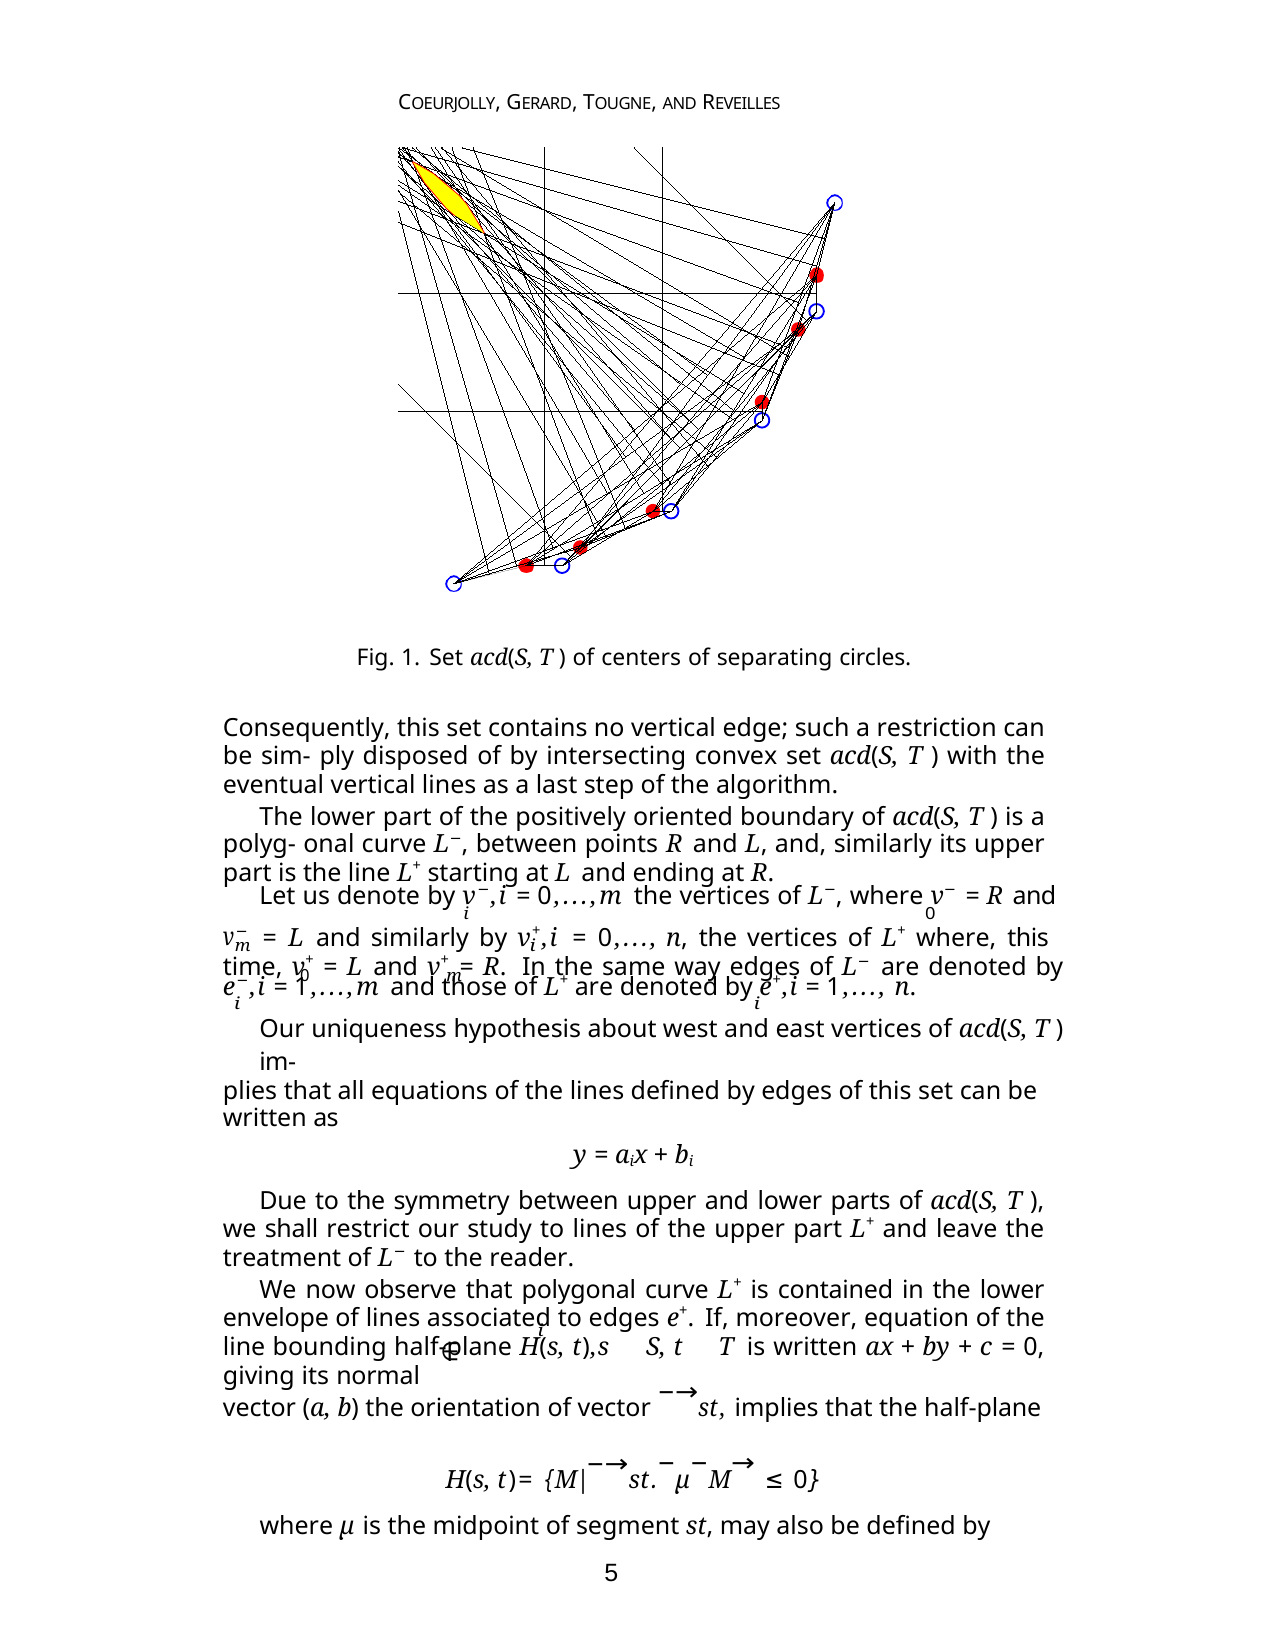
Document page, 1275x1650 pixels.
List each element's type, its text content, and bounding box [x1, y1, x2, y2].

text i 0 [463, 908, 1096, 922]
text vector (a, b) the orientation of vector −→st, implies that the half-plane [223, 1392, 1096, 1423]
text We now observe that polygonal curve L+ is contained in the lower envelope of lines associated to edges e+. If, moreover, equation of the line bounding half-plane H(s, t),s S, t T is written ax + by + c = 0, giving its normal [223, 1276, 1045, 1392]
text The lower part of the positively oriented boundary of acd(S, T ) is a polyg- onal curve L−, between points R and L, and, similarly its upper part is the line L+ starting at L and ending at R. [223, 802, 1045, 889]
picture [809, 267, 824, 283]
picture [445, 575, 462, 592]
text H(s, t)= {M|−→st.−µ−M→ ≤ 0} [220, 1448, 1047, 1495]
text Our uniqueness hypothesis about west and east vertices of acd(S, T ) im- [259, 1012, 1096, 1076]
text y = aix + bi [220, 1136, 1046, 1171]
picture [826, 194, 843, 211]
text plies that all equations of the lines defined by edges of this set can be written as [223, 1076, 1050, 1134]
text Fig. 1. Set acd(S, T ) of centers of separating circles. [220, 641, 1047, 673]
text i i [234, 999, 1096, 1012]
text Due to the symmetry between upper and lower parts of acd(S, T ), we shall restrict our study to lines of the upper part L+ and leave the treatment of L− to the reader. [223, 1187, 1045, 1273]
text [259, 1507, 1096, 1541]
text e−,i = 1,...,m and those of L+ are denoted by e+,i = 1,..., n. [223, 981, 1096, 999]
picture [518, 558, 534, 567]
text Let us denote by v−,i = 0,...,m the vertices of L−, where v− = R and [259, 889, 1096, 908]
picture [518, 566, 534, 573]
text − = L and similarly by v+,i = 0,..., n, the vertices of L+ where, this [235, 922, 1096, 952]
text Consequently, this set contains no vertical edge; such a restriction can be sim- ply disposed of by intersecting convex set acd(S, T ) with the eventual vertical lines as a last step of the algorithm. [223, 714, 1045, 801]
text time, v+ = L and v+ = R. In the same way edges of L− are denoted by [223, 952, 1096, 981]
